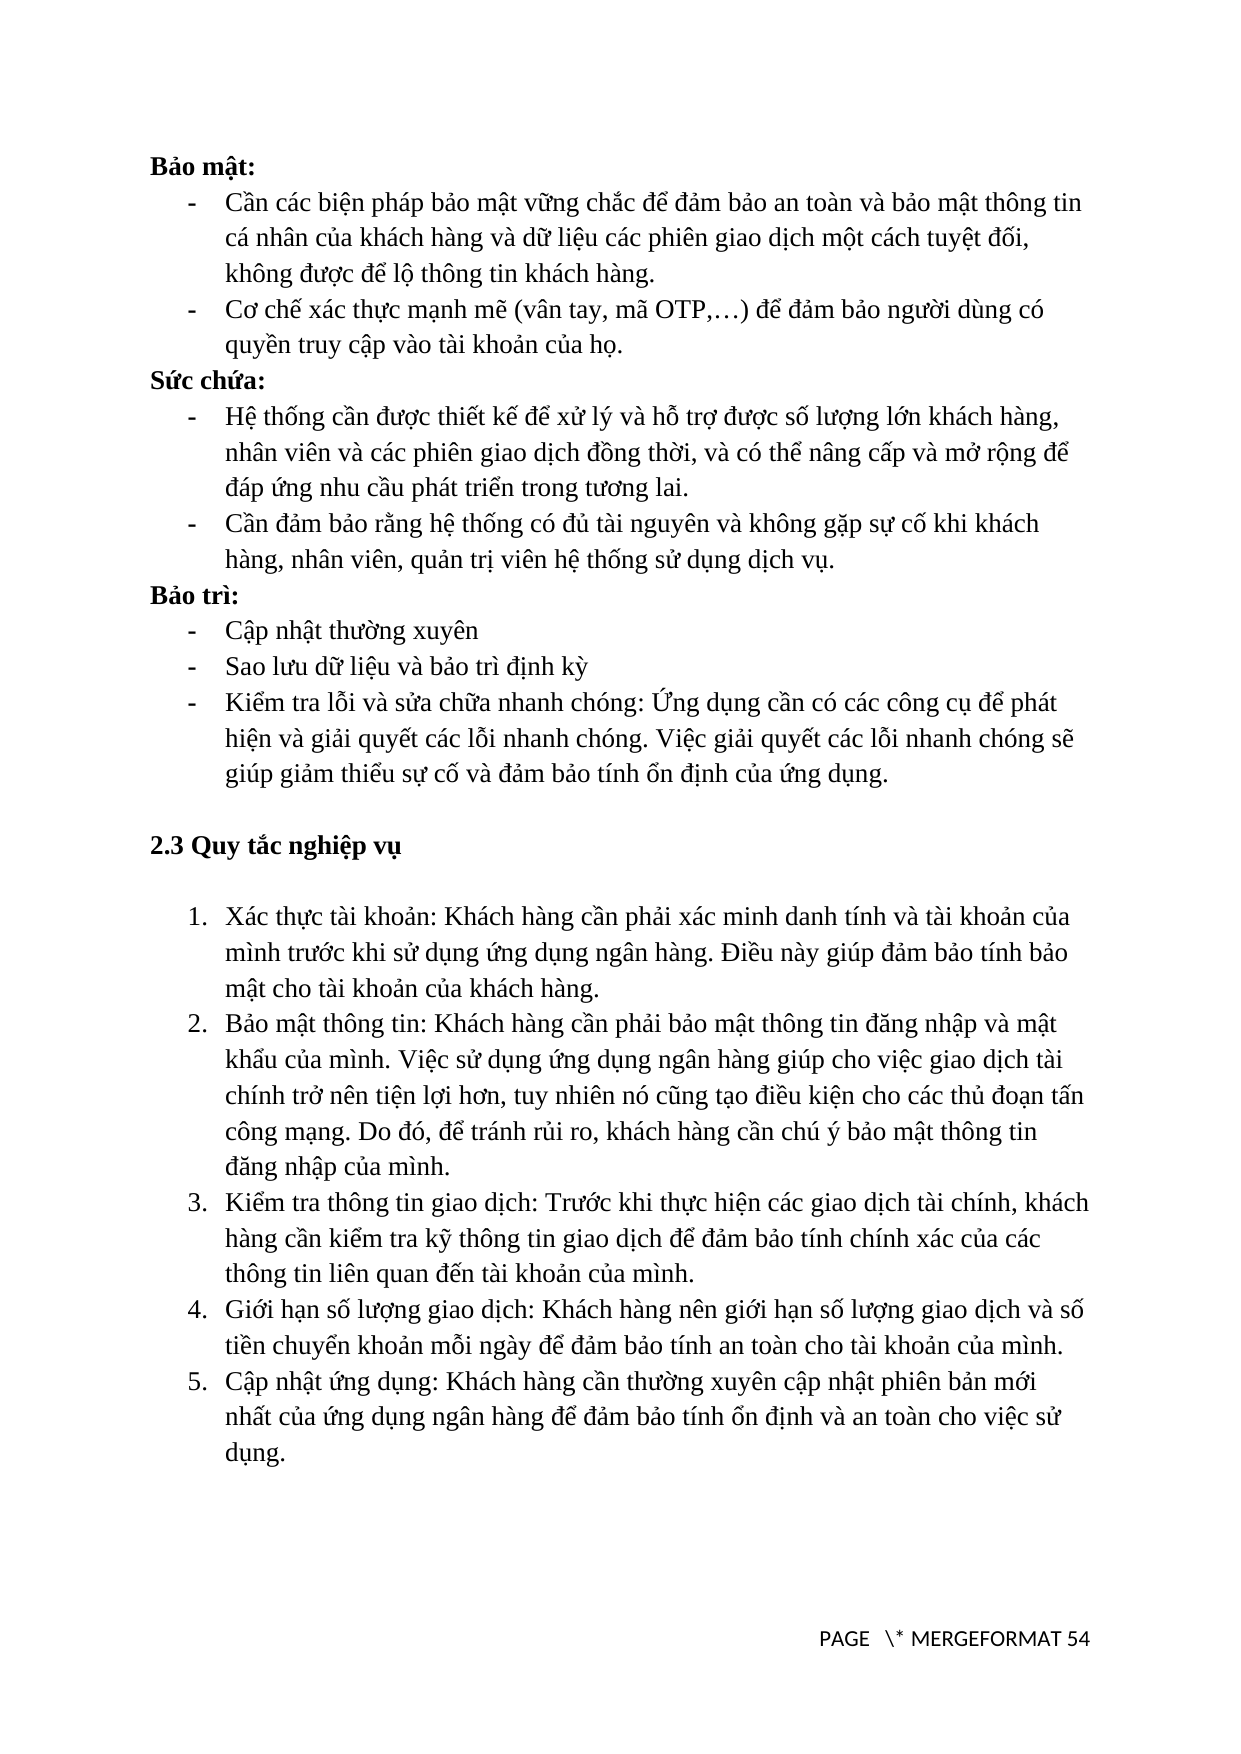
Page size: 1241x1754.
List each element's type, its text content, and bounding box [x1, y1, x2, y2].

list Cập nhật ứng dụng: Khách hàng cần thường xuyên cập nhật phiên bản mới nhất của ứng dụng ngân hàng để đảm bảo tính ổn định và an toàn cho việc sử dụng. [187, 1365, 1090, 1467]
text 2.3 Quy tắc nghiệp vụ [150, 829, 1090, 860]
list Bảo mật thông tin: Khách hàng cần phải bảo mật thông tin đăng nhập và mật khẩu của mình. Việc sử dụng ứng dụng ngân hàng giúp cho việc giao dịch tài chính trở nên tiện lợi hơn, tuy nhiên nó cũng tạo điều kiện cho các thủ đoạn tấn công mạng. Do đó, để tránh rủi ro, khách hàng cần chú ý bảo mật thông tin đăng nhập của mình. [187, 1007, 1090, 1182]
list Cần đảm bảo rằng hệ thống có đủ tài nguyên và không gặp sự cố khi khách hàng, nhân viên, quản trị viên hệ thống sử dụng dịch vụ. [187, 507, 1090, 574]
text Bảo mật: [150, 150, 1090, 181]
text Sức chứa: [150, 364, 1090, 396]
list Kiểm tra lỗi và sửa chữa nhanh chóng: Ứng dụng cần có các công cụ để phát hiện và giải quyết các lỗi nhanh chóng. Việc giải quyết các lỗi nhanh chóng sẽ giúp giảm thiểu sự cố và đảm bảo tính ổn định của ứng dụng. [187, 686, 1090, 788]
list Sao lưu dữ liệu và bảo trì định kỳ [187, 650, 1090, 681]
list Giới hạn số lượng giao dịch: Khách hàng nên giới hạn số lượng giao dịch và số tiền chuyển khoản mỗi ngày để đảm bảo tính an toàn cho tài khoản của mình. [187, 1293, 1090, 1360]
list Xác thực tài khoản: Khách hàng cần phải xác minh danh tính và tài khoản của mình trước khi sử dụng ứng dụng ngân hàng. Điều này giúp đảm bảo tính bảo mật cho tài khoản của khách hàng. [187, 900, 1090, 1003]
text Bảo trì: [150, 579, 1090, 610]
list Hệ thống cần được thiết kế để xử lý và hỗ trợ được số lượng lớn khách hàng, nhân viên và các phiên giao dịch đồng thời, và có thể nâng cấp và mở rộng để đáp ứng nhu cầu phát triển trong tương lai. [187, 400, 1090, 503]
list Cần các biện pháp bảo mật vững chắc để đảm bảo an toàn và bảo mật thông tin cá nhân của khách hàng và dữ liệu các phiên giao dịch một cách tuyệt đối, không được để lộ thông tin khách hàng. [187, 186, 1090, 288]
list Cập nhật thường xuyên [187, 614, 1090, 646]
list Cơ chế xác thực mạnh mẽ (vân tay, mã OTP,…) để đảm bảo người dùng có quyền truy cập vào tài khoản của họ. [187, 293, 1090, 360]
list Kiểm tra thông tin giao dịch: Trước khi thực hiện các giao dịch tài chính, khách hàng cần kiểm tra kỹ thông tin giao dịch để đảm bảo tính chính xác của các thông tin liên quan đến tài khoản của mình. [187, 1186, 1090, 1289]
